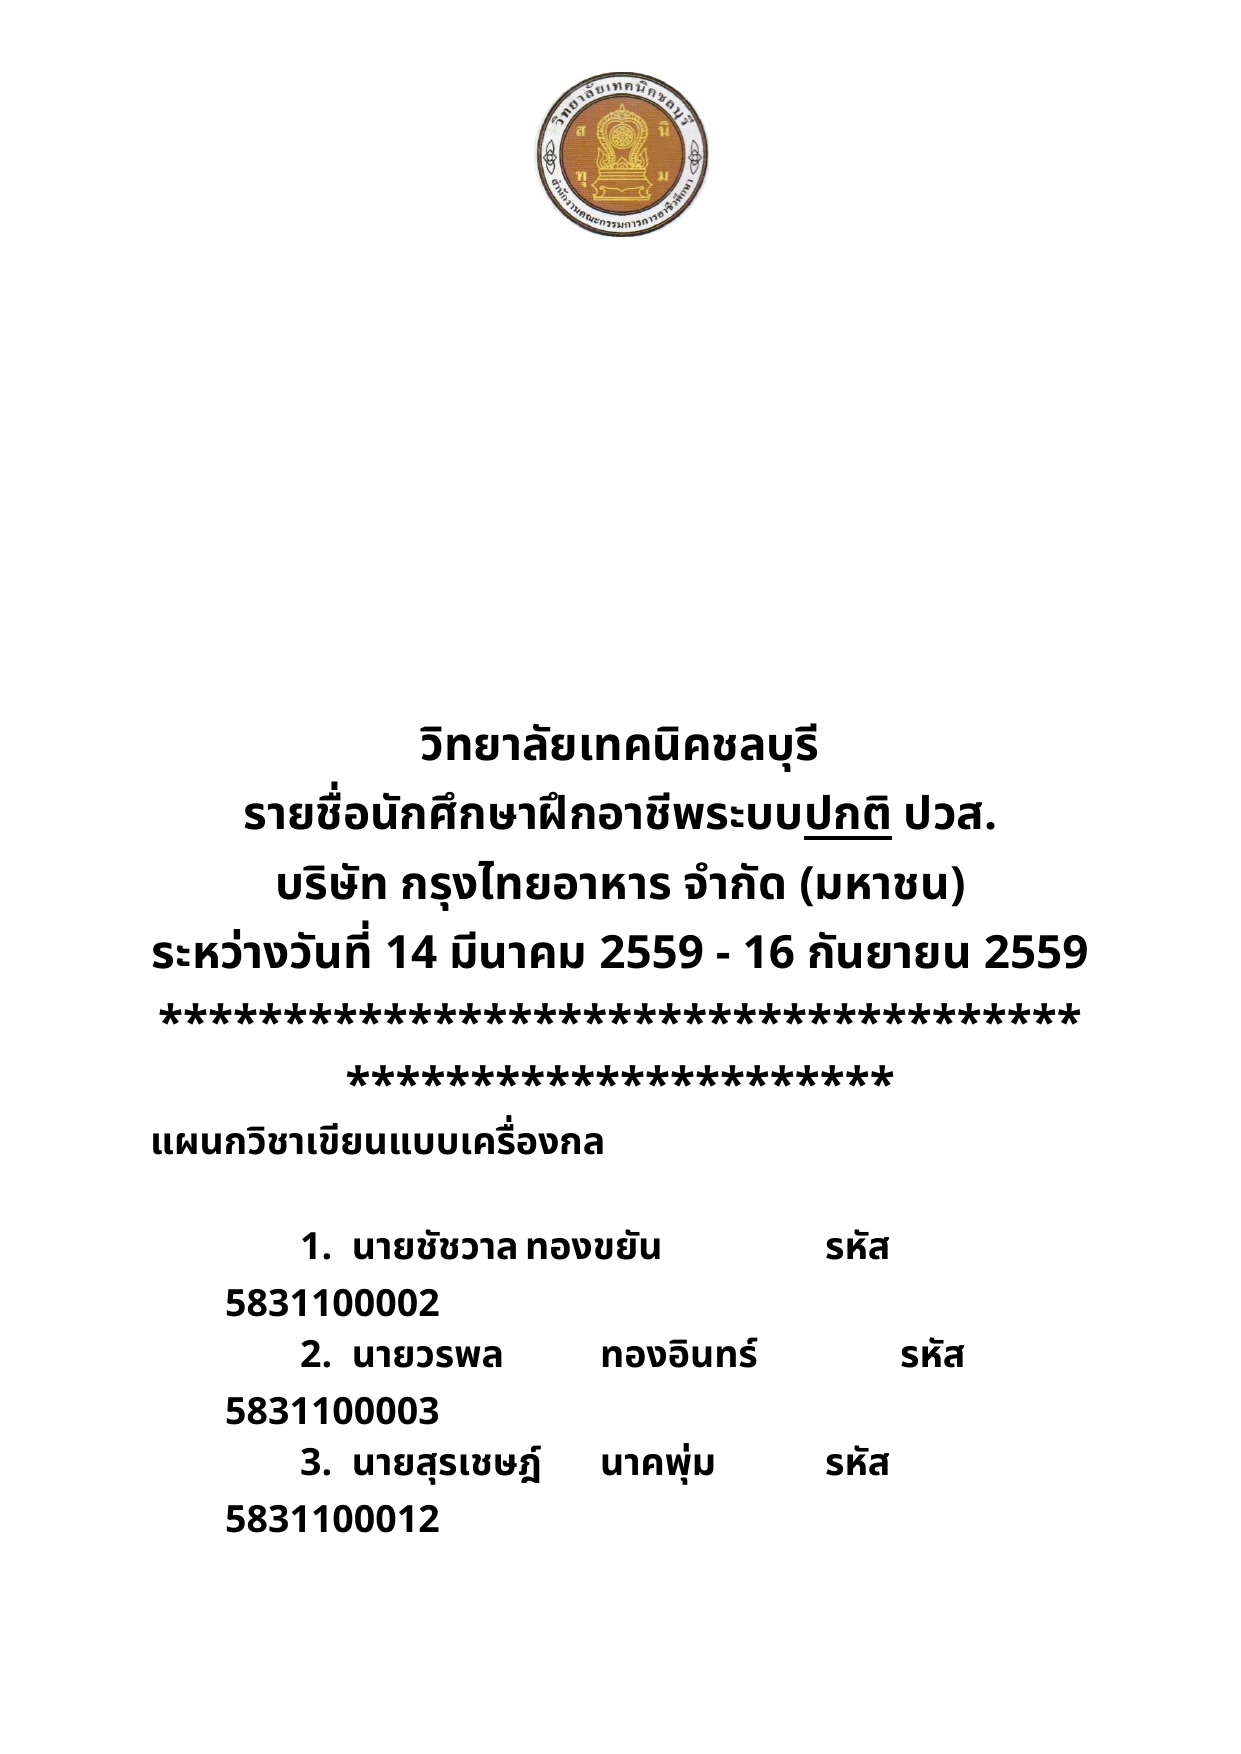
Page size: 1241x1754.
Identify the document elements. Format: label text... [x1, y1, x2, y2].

text แผนกวิชาเขียนแบบเครื่องกล [150, 1114, 1090, 1171]
picture [533, 72, 709, 235]
text รายชื่อนักศึกษาฝึกอาชีพระบบปกติ ปวส. [150, 781, 1090, 850]
text 1. นายชัชวาล ทองขยัน รหัส 5831100002 [150, 1219, 1090, 1327]
text 2. นายวรพล ทองอินทร์ รหัส 5831100003 [150, 1327, 1090, 1435]
text ระหว่างวันที่ 14 มีนาคม 2559 - 16 กันยายน 2559 [150, 920, 1090, 989]
text *********************************************************** [150, 989, 1090, 1114]
text บริษัท กรุงไทยอาหาร จำกัด (มหาชน) [150, 850, 1090, 920]
text 3. นายสุรเชษฎ์ นาคพุ่ม รหัส 5831100012 [150, 1435, 1090, 1543]
text วิทยาลัยเทคนิคชลบุรี [150, 711, 1090, 781]
